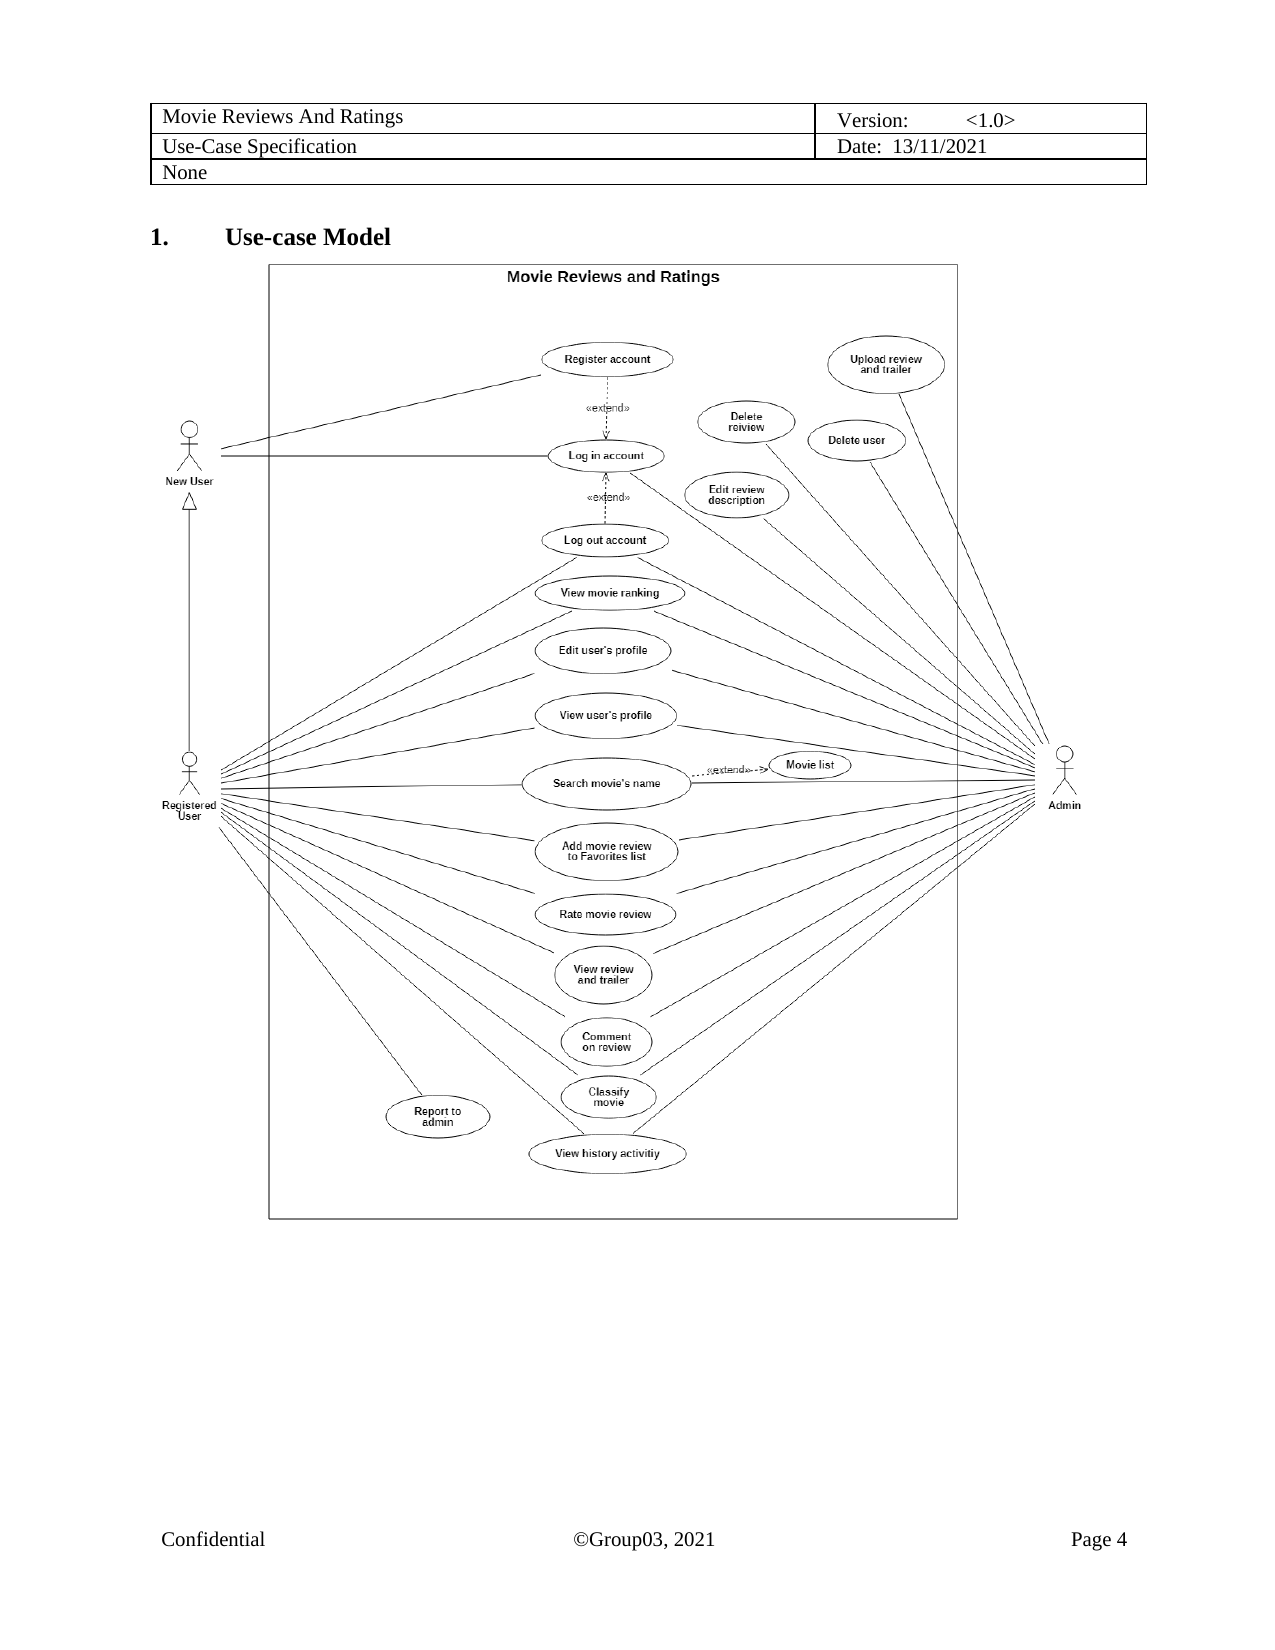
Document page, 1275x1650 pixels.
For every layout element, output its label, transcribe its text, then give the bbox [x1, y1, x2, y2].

picture [150, 256, 1125, 1251]
subtitle Use-case Model [150, 222, 1125, 251]
